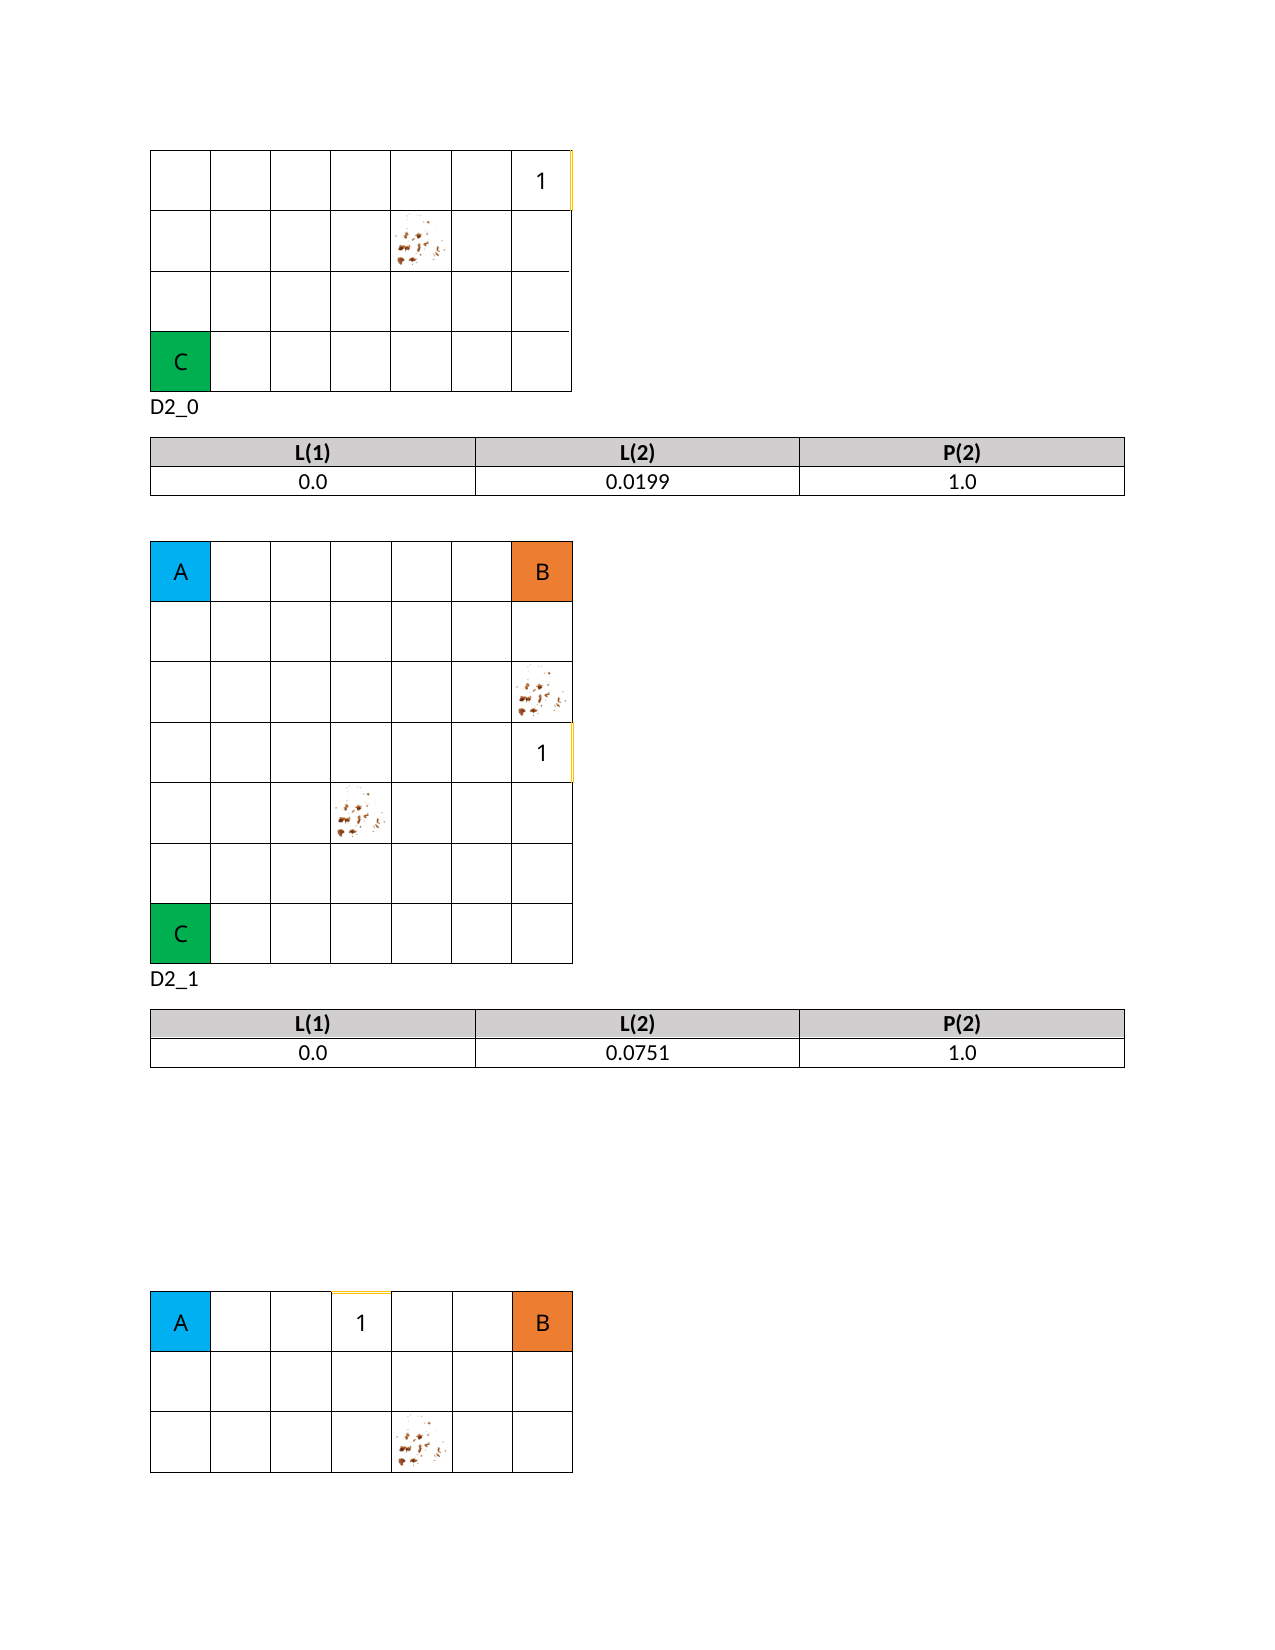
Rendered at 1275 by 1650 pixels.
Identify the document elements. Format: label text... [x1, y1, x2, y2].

table_cell [512, 904, 572, 963]
table_header L(2) [476, 438, 799, 466]
table_cell [331, 662, 391, 722]
table_cell [392, 662, 451, 722]
table_cell [151, 844, 210, 903]
table_cell [512, 331, 571, 391]
table_cell 1 [512, 723, 571, 782]
table_header L(1) [151, 438, 475, 466]
table_cell [151, 1412, 210, 1472]
table_cell [211, 332, 270, 391]
table_cell [392, 783, 451, 843]
table_cell [453, 1412, 512, 1472]
table_header [271, 1292, 331, 1351]
table_cell [151, 723, 210, 782]
table_header L(1) [151, 1010, 475, 1037]
table_cell [151, 1352, 210, 1411]
table_cell [211, 1352, 270, 1411]
table_cell [452, 844, 511, 903]
table_cell [271, 332, 330, 391]
table_cell [392, 844, 451, 903]
table_cell [512, 844, 572, 903]
table_cell [331, 211, 390, 271]
table_cell [392, 602, 451, 661]
table_cell [271, 272, 330, 331]
table_header B [512, 542, 572, 601]
table_cell [452, 904, 511, 963]
table_cell 1.0 [800, 467, 1124, 495]
table_cell [452, 332, 511, 391]
table_header [392, 542, 451, 601]
table_cell [211, 662, 270, 722]
table_cell [512, 783, 572, 843]
table_cell [211, 783, 270, 843]
table_cell [211, 723, 270, 782]
table_cell [151, 662, 210, 722]
table_cell [332, 1352, 391, 1411]
table_cell 1.0 [800, 1039, 1124, 1067]
table_cell [271, 602, 330, 661]
picture [391, 211, 452, 271]
table_cell [452, 272, 511, 331]
table_header [271, 542, 330, 601]
table_cell 0.0199 [476, 467, 799, 495]
table_cell [453, 1352, 512, 1411]
picture [392, 1412, 453, 1472]
table_header A [151, 1292, 210, 1351]
table_cell [271, 662, 330, 722]
table_cell [331, 844, 391, 903]
table_cell 0.0751 [476, 1039, 799, 1067]
table_cell [513, 1412, 572, 1472]
table_cell [452, 783, 511, 843]
table_cell [331, 602, 391, 661]
table_header [453, 1292, 512, 1351]
table_cell [151, 272, 210, 331]
table_cell [271, 1352, 331, 1411]
table_cell [452, 151, 511, 210]
table_cell [331, 151, 390, 210]
table_cell [151, 602, 210, 661]
table_cell [513, 1352, 572, 1411]
table_cell [452, 602, 511, 661]
table_cell 0.0 [151, 1039, 475, 1067]
table_cell [211, 211, 270, 271]
table_cell [452, 211, 511, 271]
table_cell [392, 1352, 452, 1411]
picture [331, 782, 392, 843]
table_cell [392, 904, 451, 963]
text D2_1 [150, 964, 1125, 992]
table_cell [512, 211, 571, 271]
table_cell C [151, 904, 210, 963]
table_header [452, 542, 511, 601]
table_header 1 [332, 1294, 391, 1351]
table_cell 0.0 [151, 467, 475, 495]
table_cell [452, 723, 511, 782]
table_cell [391, 272, 451, 331]
table_header [392, 1292, 452, 1351]
table_cell [331, 723, 391, 782]
table_header P(2) [800, 438, 1124, 466]
table_cell [271, 723, 330, 782]
text D2_0 [150, 392, 1125, 420]
table_cell [211, 844, 270, 903]
table_cell [512, 602, 572, 661]
table_header [211, 1292, 270, 1351]
table_cell [271, 904, 330, 963]
table_cell [331, 332, 390, 391]
table_cell [391, 332, 451, 391]
table_cell C [151, 332, 210, 391]
table_cell [391, 151, 451, 210]
table_cell [211, 602, 270, 661]
table_header B [513, 1292, 572, 1351]
picture [512, 661, 573, 722]
table_cell [271, 1412, 331, 1472]
table_cell [211, 1412, 270, 1472]
table_cell [211, 272, 270, 331]
table_header A [151, 542, 210, 601]
table_cell [512, 271, 571, 331]
table_cell [211, 904, 270, 963]
table_cell [151, 783, 210, 843]
table_cell [332, 1412, 391, 1472]
table_header [331, 542, 391, 601]
table_cell [151, 211, 210, 271]
table_cell [271, 211, 330, 271]
table_cell [271, 844, 330, 903]
table_header L(2) [476, 1010, 799, 1037]
table_header [211, 542, 270, 601]
table_cell 1 [512, 151, 570, 210]
table_cell [271, 783, 330, 843]
table_cell [151, 151, 210, 210]
table_cell [331, 904, 391, 963]
table_cell [452, 662, 511, 722]
table_cell [211, 151, 270, 210]
table_cell [392, 723, 451, 782]
table_header P(2) [800, 1010, 1124, 1037]
table_cell [331, 272, 390, 331]
table_cell [271, 151, 330, 210]
